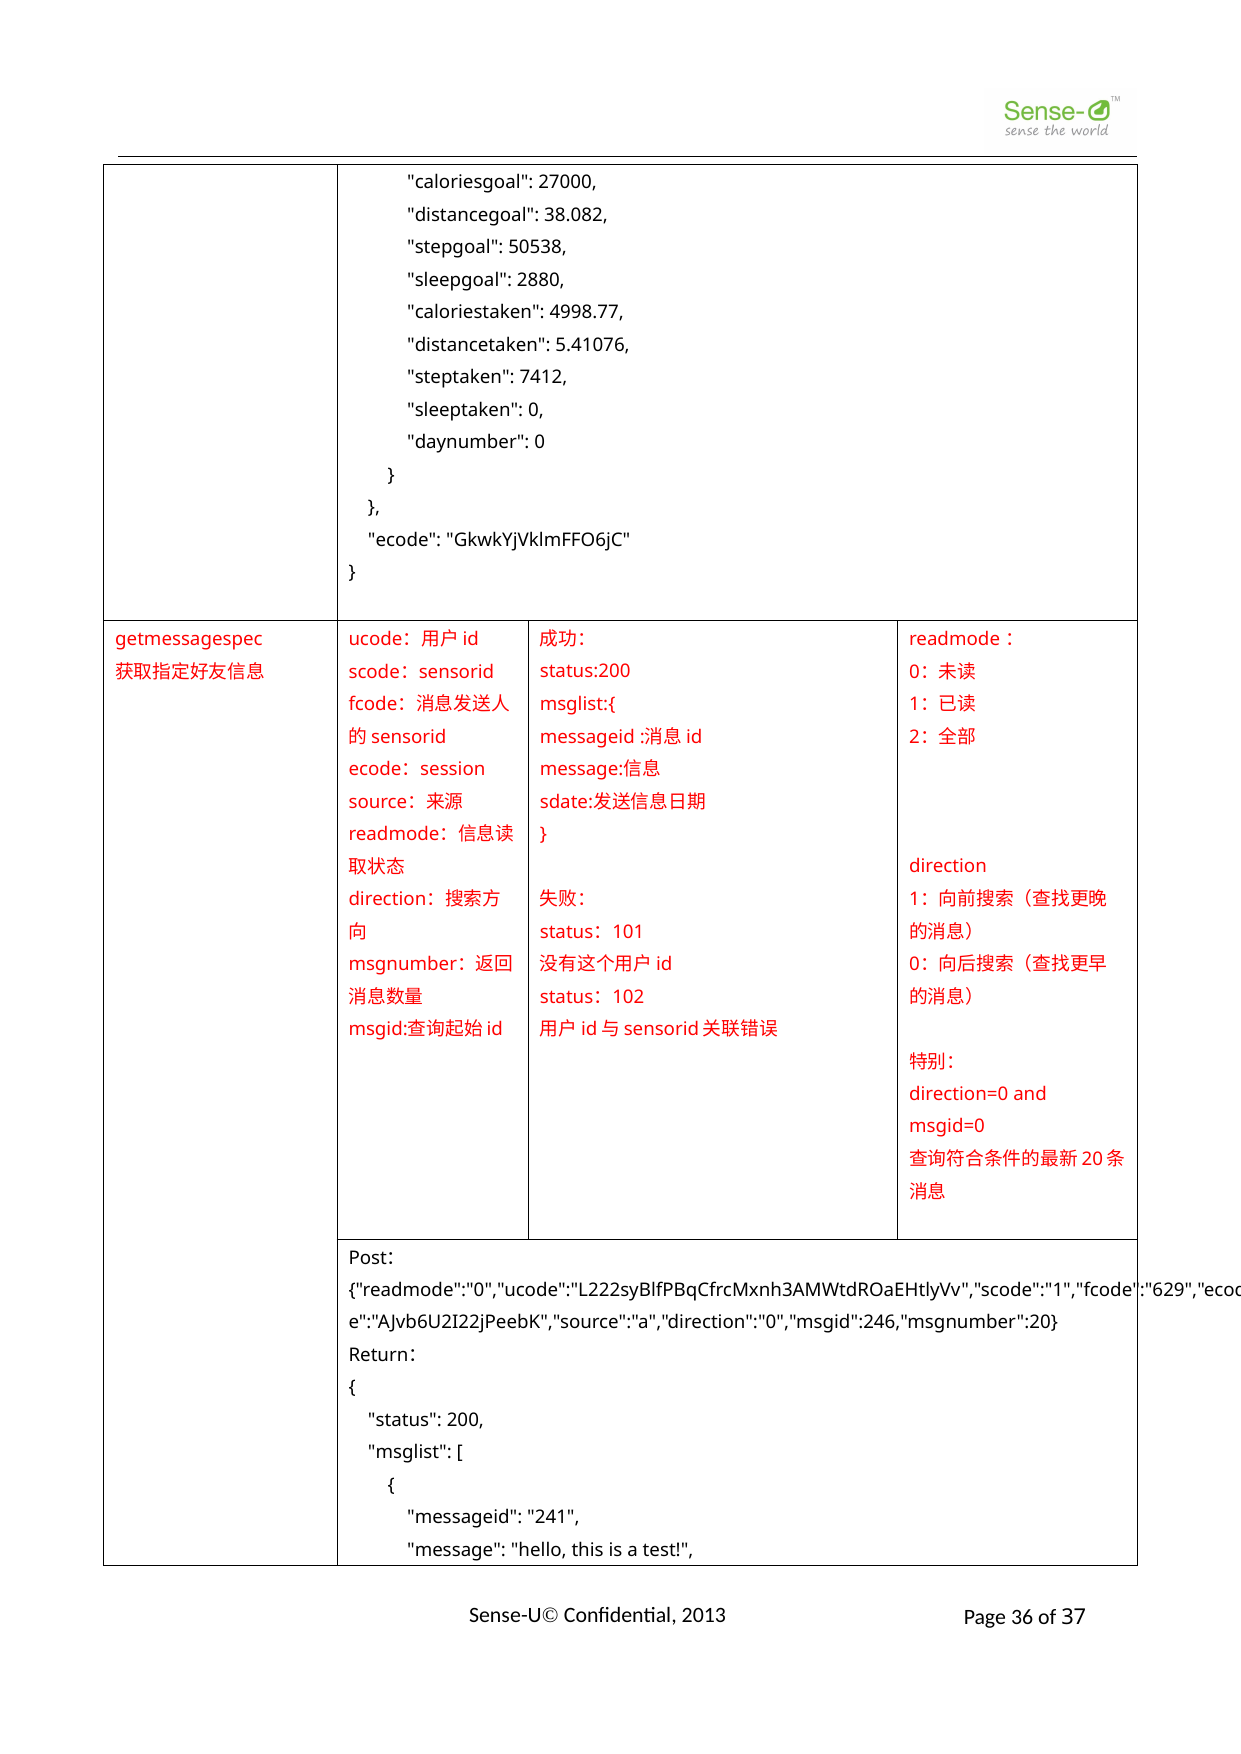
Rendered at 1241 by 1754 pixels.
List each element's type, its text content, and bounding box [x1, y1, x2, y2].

table_cell readmode ： 0：未读 1：已读 2：全部 direction 1：向前搜索（查找更晚的消息） 0：向后搜索（查找更早的消息） 特别： direction=0 and msgid=0 查询符合条件的最新20条消息 [898, 621, 1137, 1239]
table_cell 成功： status:200 msglist:{ messageid :消息id message:信息 sdate:发送信息日期 } 失败： status：101 没有这个用户id status：102 用户id与sensorid关联错误 [529, 621, 897, 1239]
table_cell ucode：用户id scode：sensorid fcode：消息发送人的sensorid ecode：session source：来源 readmode：信息读取状态 direction：搜索方向 msgnumber：返回消息数量 msgid:查询起始id [338, 621, 528, 1239]
table_cell getmessagespec 获取指定好友信息 [104, 621, 337, 1565]
picture [984, 88, 1138, 154]
